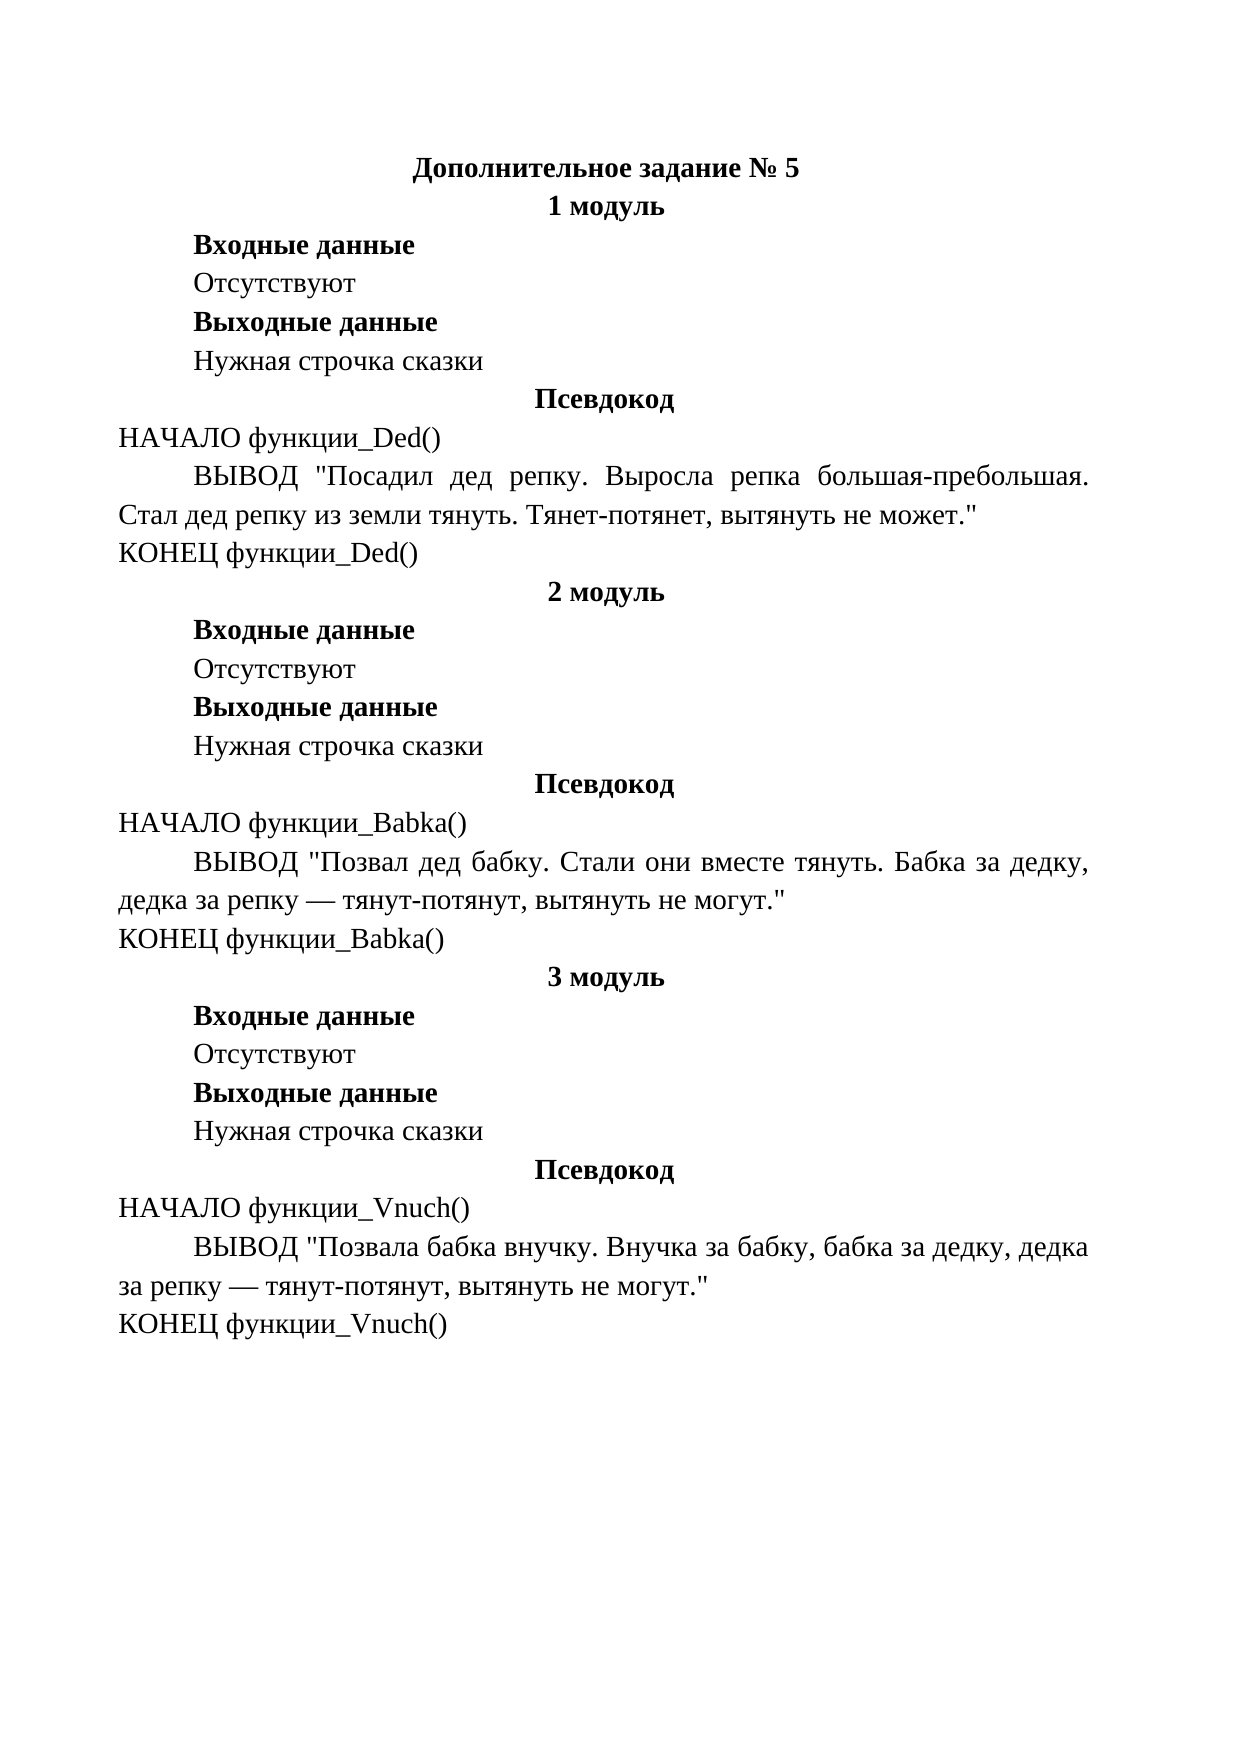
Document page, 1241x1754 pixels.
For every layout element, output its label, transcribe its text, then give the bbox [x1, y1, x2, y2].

text КОНЕЦ функции_Vnuch() [118, 1306, 1090, 1340]
text 1 модуль [118, 188, 1094, 222]
text Псевдокод [118, 767, 1090, 800]
text Нужная строчка сказки [118, 1113, 1090, 1147]
text Нужная строчка сказки [118, 343, 1090, 376]
text 2 модуль [118, 574, 1094, 607]
text КОНЕЦ функции_Babka() [118, 921, 1090, 954]
text Отсутствуют [118, 266, 1094, 299]
text Входные данные [118, 612, 1094, 646]
text Нужная строчка сказки [118, 728, 1090, 762]
text Псевдокод [118, 381, 1090, 415]
text Отсутствуют [118, 651, 1094, 684]
text Псевдокод [118, 1152, 1090, 1186]
text ВЫВОД "Позвала бабка внучку. Внучка за бабку, бабка за дедку, дедка за репку — тянут-потянут, вытянуть не могут." [118, 1229, 1090, 1301]
text Входные данные [118, 227, 1094, 261]
text НАЧАЛО функции_Babka() [118, 805, 1090, 839]
text Выходные данные [118, 689, 1094, 723]
text Выходные данные [118, 304, 1094, 338]
text ВЫВОД "Позвал дед бабку. Стали они вместе тянуть. Бабка за дедку, дедка за репку — тянут-потянут, вытянуть не могут." [118, 844, 1090, 916]
text Дополнительное задание № 5 [118, 150, 1094, 183]
text Отсутствуют [118, 1036, 1094, 1070]
text Выходные данные [118, 1075, 1094, 1108]
text Входные данные [118, 998, 1094, 1031]
text 3 модуль [118, 959, 1094, 993]
text КОНЕЦ функции_Ded() [118, 535, 1090, 569]
text НАЧАЛО функции_Vnuch() [118, 1191, 1090, 1224]
text НАЧАЛО функции_Ded() [118, 420, 1090, 453]
text ВЫВОД "Посадил дед репку. Выросла репка большая-пребольшая. Стал дед репку из земли тянуть. Тянет-потянет, вытянуть не может." [118, 458, 1090, 530]
